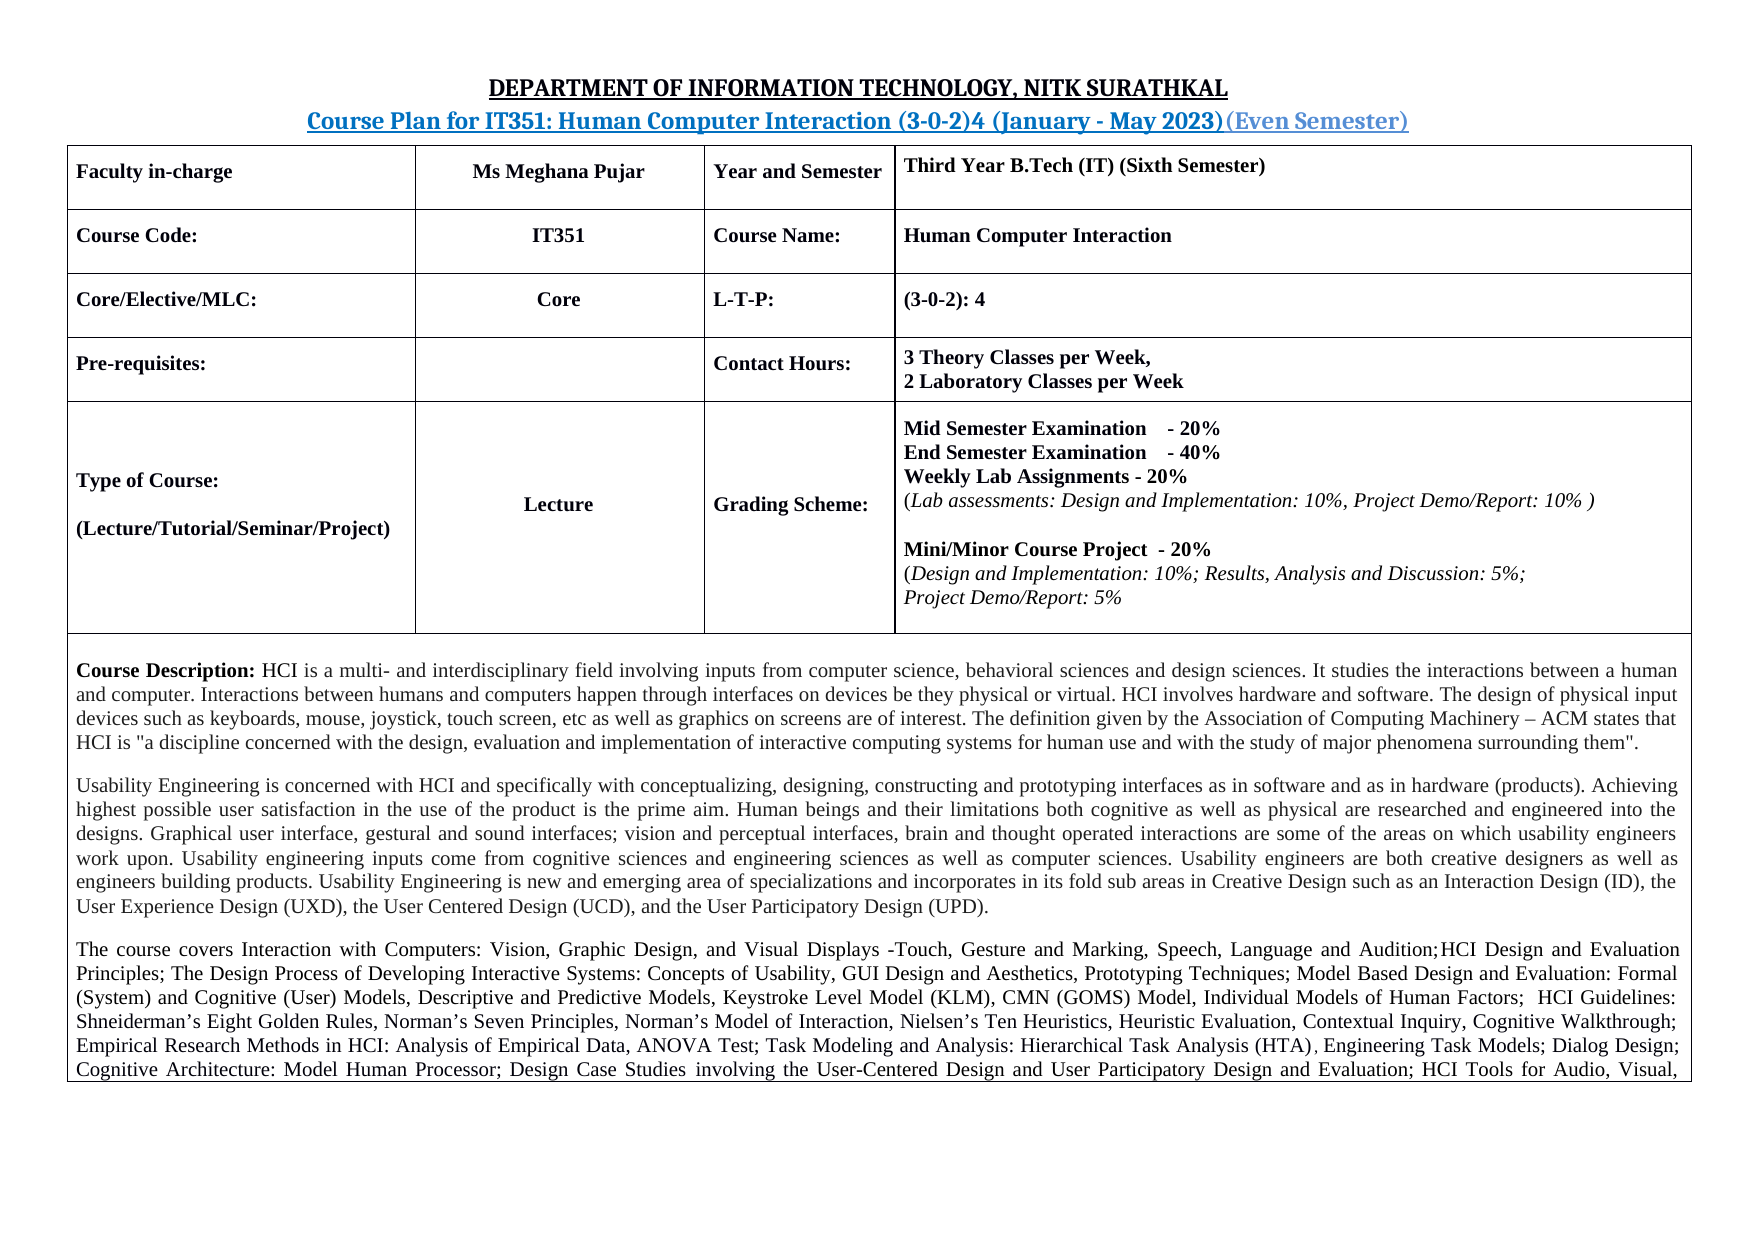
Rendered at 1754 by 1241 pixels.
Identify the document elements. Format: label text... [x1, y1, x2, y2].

table_cell [416, 338, 704, 401]
table_cell Course Code: [68, 210, 415, 273]
table_header Ms Meghana Pujar [416, 146, 704, 209]
table_cell IT351 [416, 210, 704, 273]
table_cell 3 Theory Classes per Week, 2 Laboratory Classes per Week [896, 338, 1691, 401]
table_cell Contact Hours: [705, 338, 894, 401]
table_cell Human Computer Interaction [896, 210, 1691, 273]
text DEPARTMENT OF INFORMATION TECHNOLOGY, NITK SURATHKAL [37, 74, 1679, 103]
table_header Faculty in-charge [68, 146, 415, 209]
table_cell Type of Course: (Lecture/Tutorial/Seminar/Project) [68, 402, 415, 633]
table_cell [68, 634, 1691, 1081]
table_header Third Year B.Tech (IT) (Sixth Semester) [896, 146, 1691, 209]
table_cell Lecture [416, 402, 704, 633]
table_cell Grading Scheme: [705, 402, 894, 633]
table_cell Core/Elective/MLC: [68, 274, 415, 337]
table_cell L-T-P: [705, 274, 894, 337]
table_cell Core [416, 274, 704, 337]
table_cell (3-0-2): 4 [896, 274, 1691, 337]
text Course Plan for IT351: Human Computer Interaction (3-0-2)4 (January - May 2023)(Even Semester) [37, 107, 1679, 136]
table_header Year and Semester [705, 146, 894, 209]
table_cell Course Name: [705, 210, 894, 273]
table_cell Pre-requisites: [68, 338, 415, 401]
table_cell Mid Semester Examination - 20% End Semester Examination - 40% Weekly Lab Assignments - 20% (Lab assessments: Design and Implementation: 10%, Project Demo/Report: 10% ) Mini/Minor Course Project - 20% (Design and Implementation: 10%; Results, Analysis and Discussion: 5%; Project Demo/Report: 5% [896, 402, 1691, 633]
